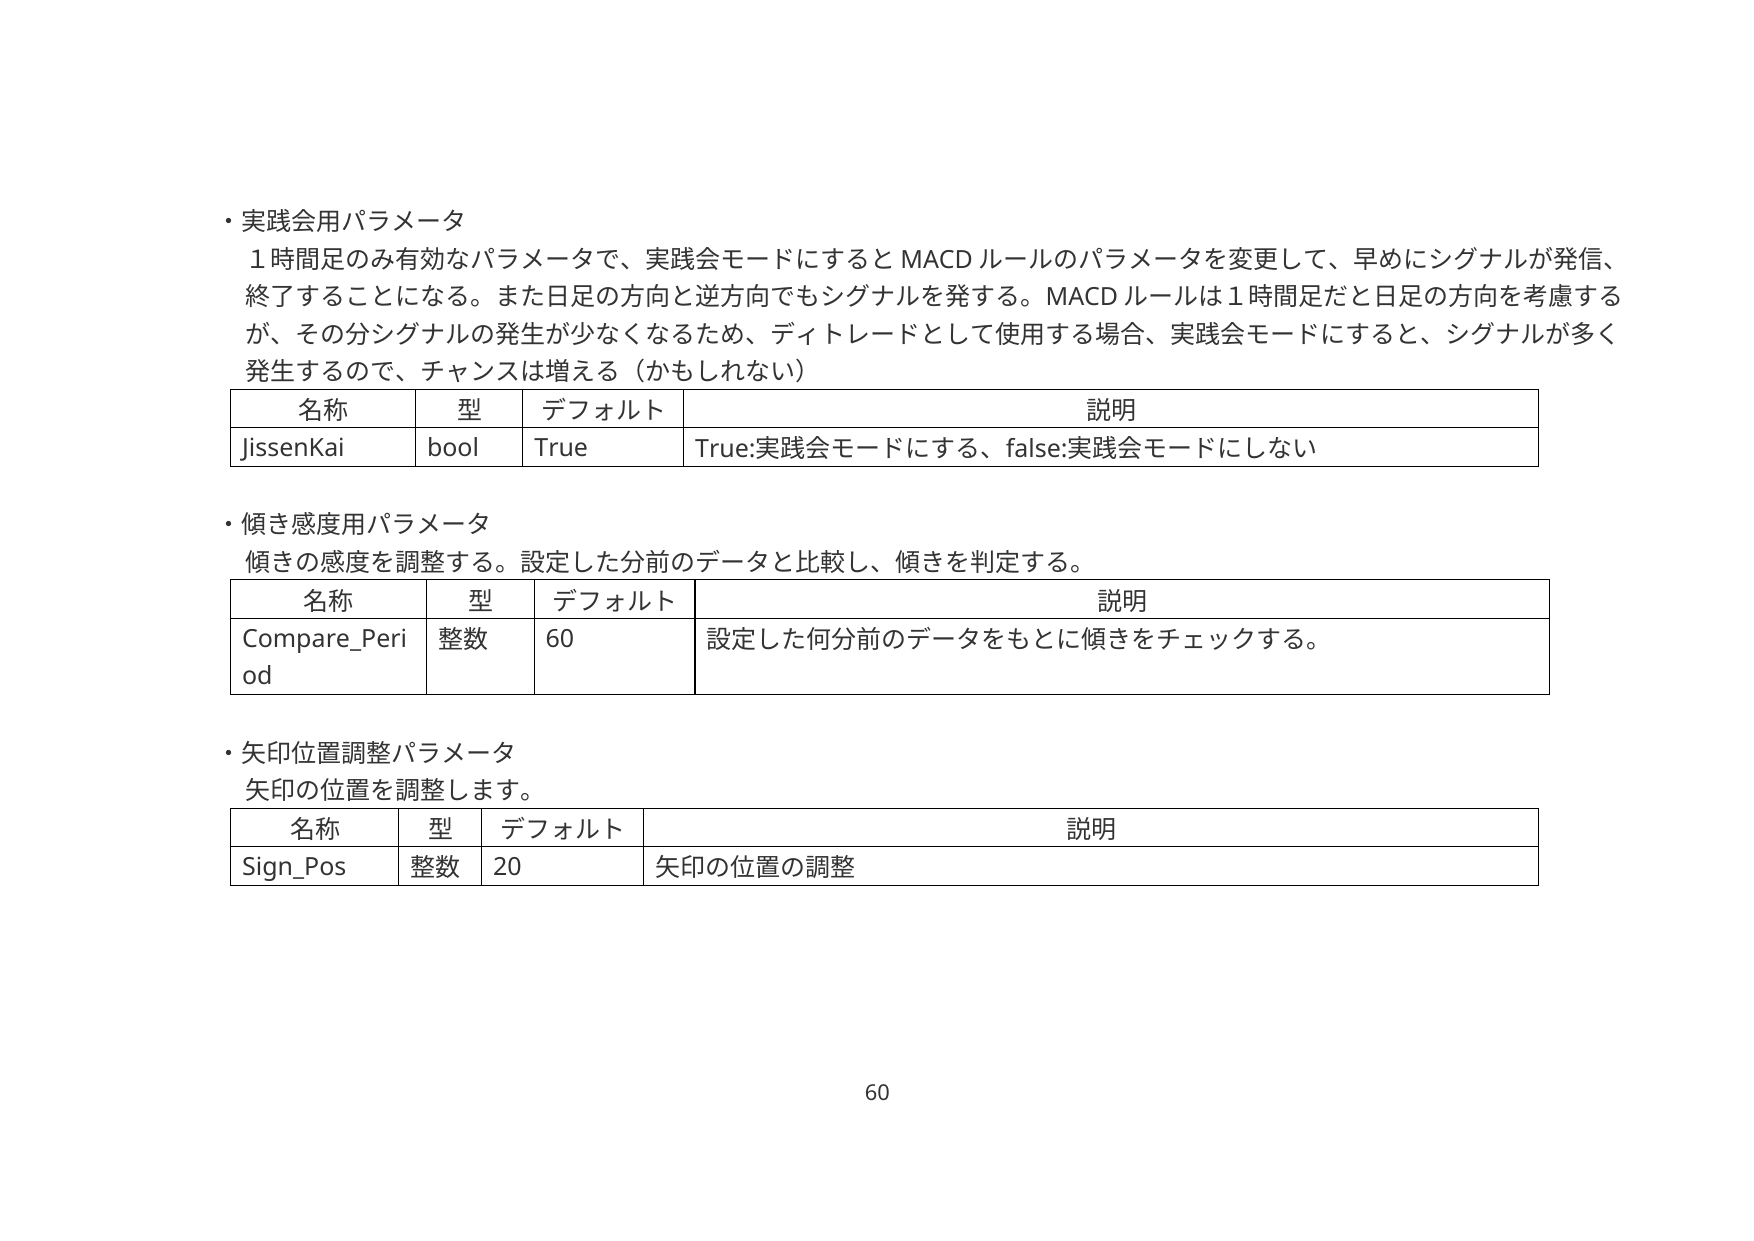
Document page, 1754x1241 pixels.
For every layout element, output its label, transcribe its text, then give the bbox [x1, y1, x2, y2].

table_cell True:実践会モードにする、false:実践会モードにしない [684, 428, 1538, 466]
table_cell 整数 [399, 847, 481, 884]
table_header デフォルト [482, 809, 643, 846]
list ・実践会用パラメータ [216, 201, 1641, 239]
table_cell 整数 [427, 619, 534, 694]
table_header 名称 [231, 809, 398, 846]
list ・傾き感度用パラメータ [216, 504, 1641, 542]
table_header 名称 [231, 390, 415, 427]
table_cell bool [416, 428, 522, 466]
list 傾きの感度を調整する。設定した分前のデータと比較し、傾きを判定する。 [216, 542, 1641, 579]
table_header デフォルト [523, 390, 683, 427]
list 矢印の位置を調整します。 [216, 770, 1641, 807]
table_header デフォルト [535, 580, 694, 618]
table_cell Sign_Pos [231, 847, 398, 884]
table_cell JissenKai [231, 428, 415, 466]
table_cell 矢印の位置の調整 [644, 847, 1538, 884]
list １時間足のみ有効なパラメータで、実践会モードにするとMACDルールのパラメータを変更して、早めにシグナルが発信、終了することになる。また日足の方向と逆方向でもシグナルを発する。MACDルールは１時間足だと日足の方向を考慮するが、その分シグナルの発生が少なくなるため、ディトレードとして使用する場合、実践会モードにすると、シグナルが多く発生するので、チャンスは増える（かもしれない） [245, 239, 1641, 389]
table_header 型 [427, 580, 534, 618]
table_header 型 [399, 809, 481, 846]
table_cell True [523, 428, 683, 466]
table_cell 設定した何分前のデータをもとに傾きをチェックする。 [696, 619, 1549, 694]
list ・矢印位置調整パラメータ [216, 732, 1641, 770]
table_header 説明 [684, 390, 1538, 427]
table_header 名称 [231, 580, 426, 618]
table_header 型 [416, 390, 522, 427]
table_header 説明 [644, 809, 1538, 846]
table_cell 60 [535, 619, 694, 694]
table_header 説明 [696, 580, 1549, 618]
table_cell Compare_Period [231, 619, 426, 694]
table_cell 20 [482, 847, 643, 884]
